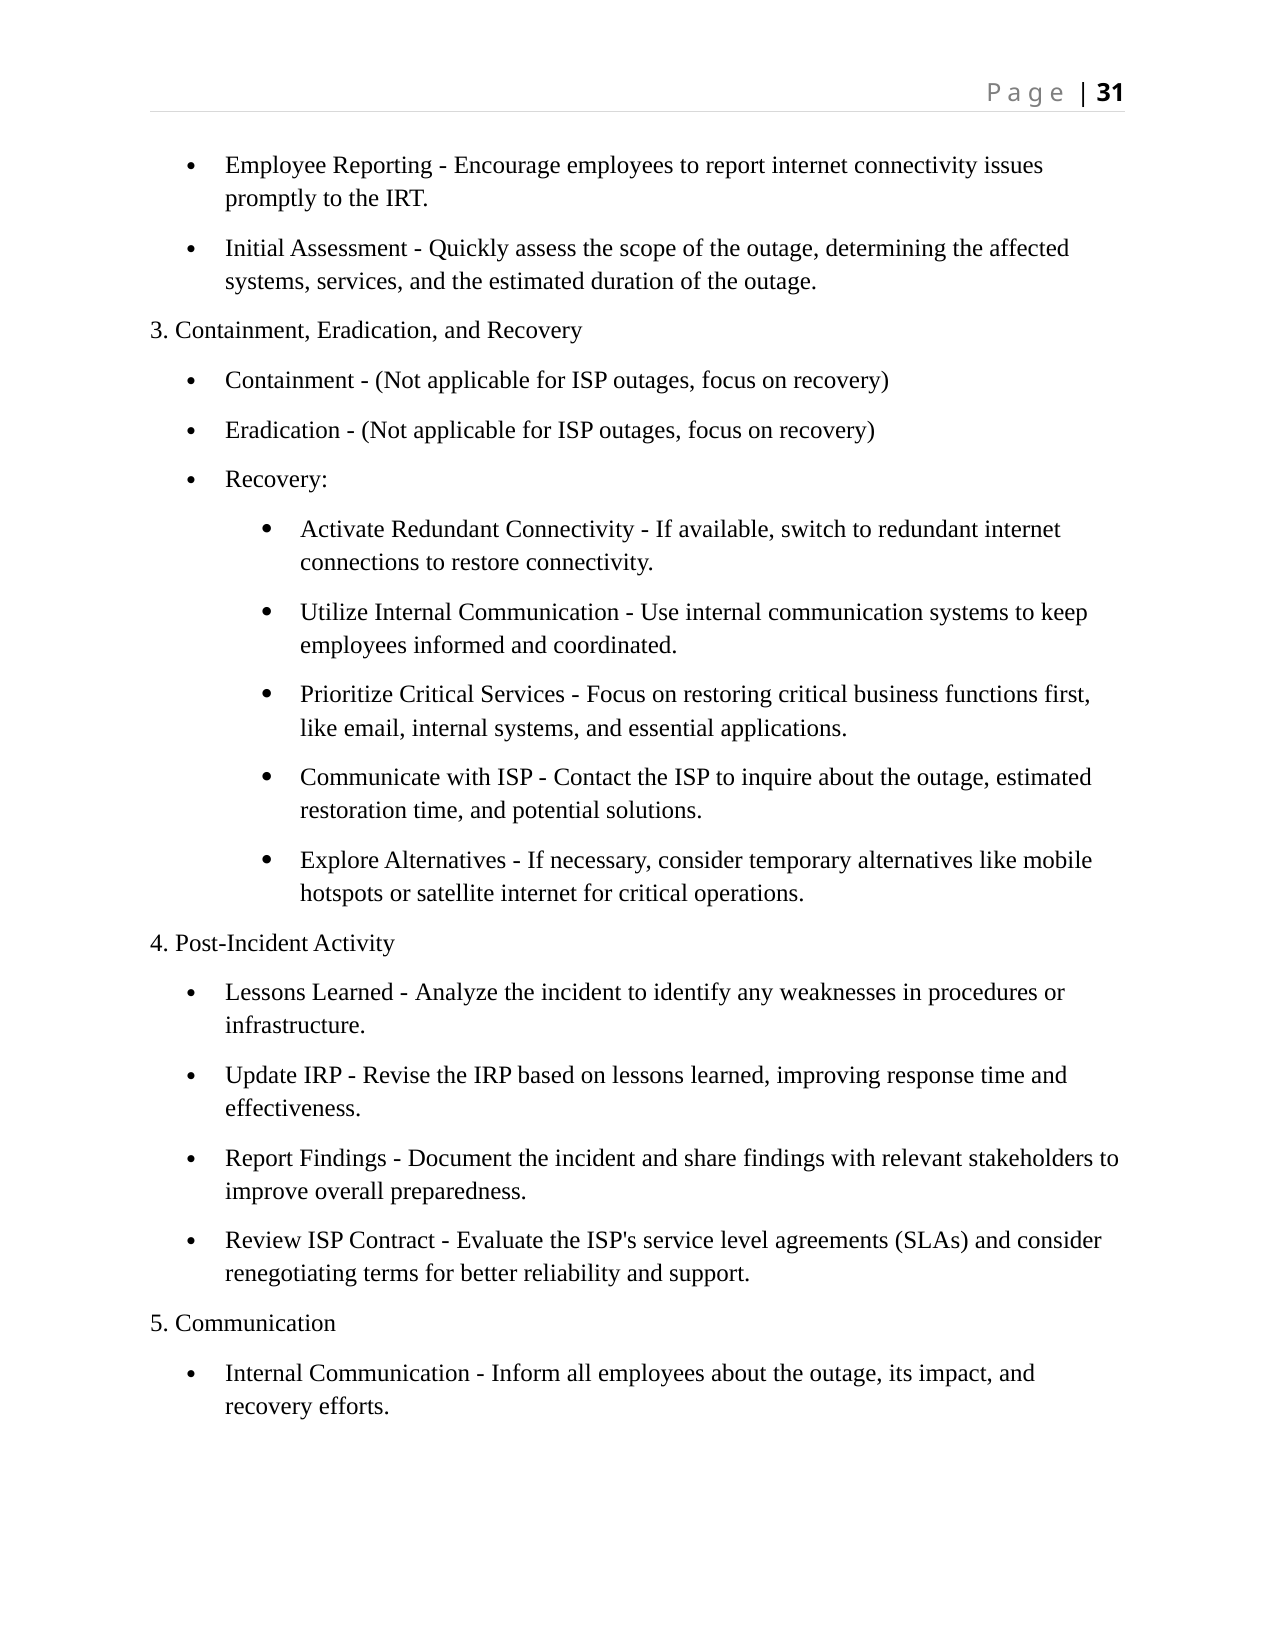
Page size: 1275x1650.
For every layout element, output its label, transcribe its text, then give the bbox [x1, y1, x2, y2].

text 5. Communication [150, 1308, 1125, 1337]
list Explore Alternatives - If necessary, consider temporary alternatives like mobile hotspots or satellite internet for critical operations. [262, 845, 1125, 907]
list Review ISP Contract - Evaluate the ISP's service level agreements (SLAs) and consider renegotiating terms for better reliability and support. [187, 1226, 1125, 1287]
list Update IRP - Revise the IRP based on lessons learned, improving response time and effectiveness. [187, 1060, 1125, 1122]
list Utilize Internal Communication - Use internal communication systems to keep employees informed and coordinated. [262, 597, 1125, 659]
list Employee Reporting - Encourage employees to report internet connectivity issues promptly to the IRT. [187, 150, 1125, 212]
list Prioritize Critical Services - Focus on restoring critical business functions first, like email, internal systems, and essential applications. [262, 679, 1125, 741]
list Lessons Learned - Analyze the incident to identify any weaknesses in procedures or infrastructure. [187, 977, 1125, 1039]
list Report Findings - Document the incident and share findings with relevant stakeholders to improve overall preparedness. [187, 1143, 1125, 1204]
list Initial Assessment - Quickly assess the scope of the outage, determining the affected systems, services, and the estimated duration of the outage. [187, 233, 1125, 294]
list Containment - (Not applicable for ISP outages, focus on recovery) [187, 365, 1125, 394]
list Activate Redundant Connectivity - If available, switch to redundant internet connections to restore connectivity. [262, 514, 1125, 576]
text 3. Containment, Eradication, and Recovery [150, 315, 1125, 344]
list Recovery: [187, 464, 1125, 493]
list Communicate with ISP - Contact the ISP to inquire about the outage, estimated restoration time, and potential solutions. [262, 762, 1125, 824]
list Internal Communication - Inform all employees about the outage, its impact, and recovery efforts. [187, 1358, 1125, 1420]
list Eradication - (Not applicable for ISP outages, focus on recovery) [187, 415, 1125, 443]
text 4. Post-Incident Activity [150, 928, 1125, 956]
